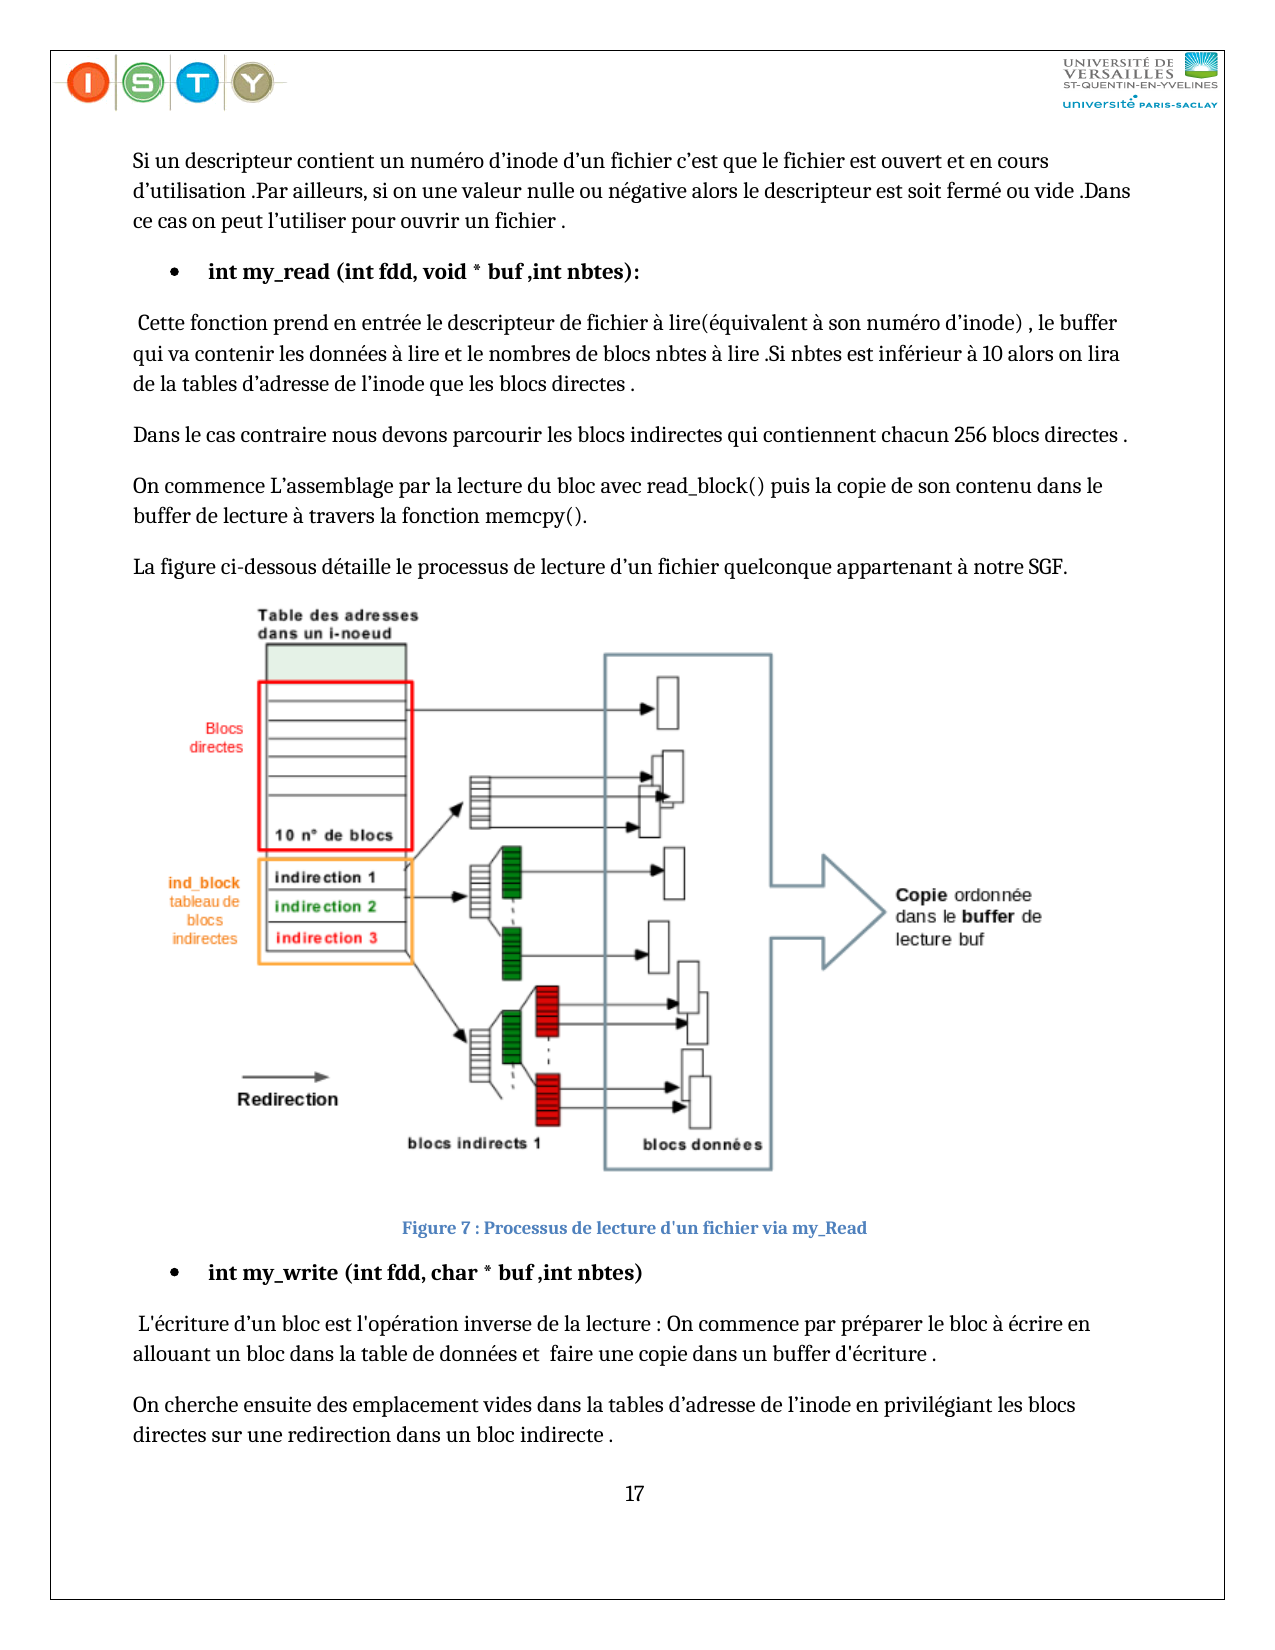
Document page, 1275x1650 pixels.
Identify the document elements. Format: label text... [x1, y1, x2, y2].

picture [51, 51, 293, 114]
text On cherche ensuite des emplacement vides dans la tables d’adresse de l’inode en privilégiant les blocs directes sur une redirection dans un bloc indirecte . [133, 1392, 1137, 1448]
text La figure ci-dessous détaille le processus de lecture d’un fichier quelconque appartenant à notre SGF. [133, 554, 1137, 580]
text Si un descripteur contient un numéro d’inode d’un fichier c’est que le fichier est ouvert et en cours d’utilisation .Par ailleurs, si on une valeur nulle ou négative alors le descripteur est soit fermé ou vide .Dans ce cas on peut l’utiliser pour ouvrir un fichier . [133, 148, 1137, 234]
text L'écriture d’un bloc est l'opération inverse de la lecture : On commence par préparer le bloc à écrire en allouant un bloc dans la table de données et faire une copie dans un buffer d'écriture . [133, 1311, 1137, 1367]
list int my_read (int fdd, void * buf ,int nbtes): [170, 259, 1137, 286]
list int my_write (int fdd, char * buf ,int nbtes) [170, 1259, 1137, 1286]
text On commence L’assemblage par la lecture du bloc avec read_block() puis la copie de son contenu dans le buffer de lecture à travers la fonction memcpy(). [133, 473, 1137, 529]
text Figure 7 : Processus de lecture d'un fichier via my_Read [133, 1217, 1137, 1239]
picture [1061, 51, 1219, 110]
text Dans le cas contraire nous devons parcourir les blocs indirectes qui contiennent chacun 256 blocs directes . [133, 422, 1137, 448]
text Cette fonction prend en entrée le descripteur de fichier à lire(équivalent à son numéro d’inode) , le buffer qui va contenir les données à lire et le nombres de blocs nbtes à lire .Si nbtes est inférieur à 10 alors on lira de la tables d’adresse de l’inode que les blocs directes . [133, 310, 1137, 397]
picture [137, 605, 1062, 1193]
